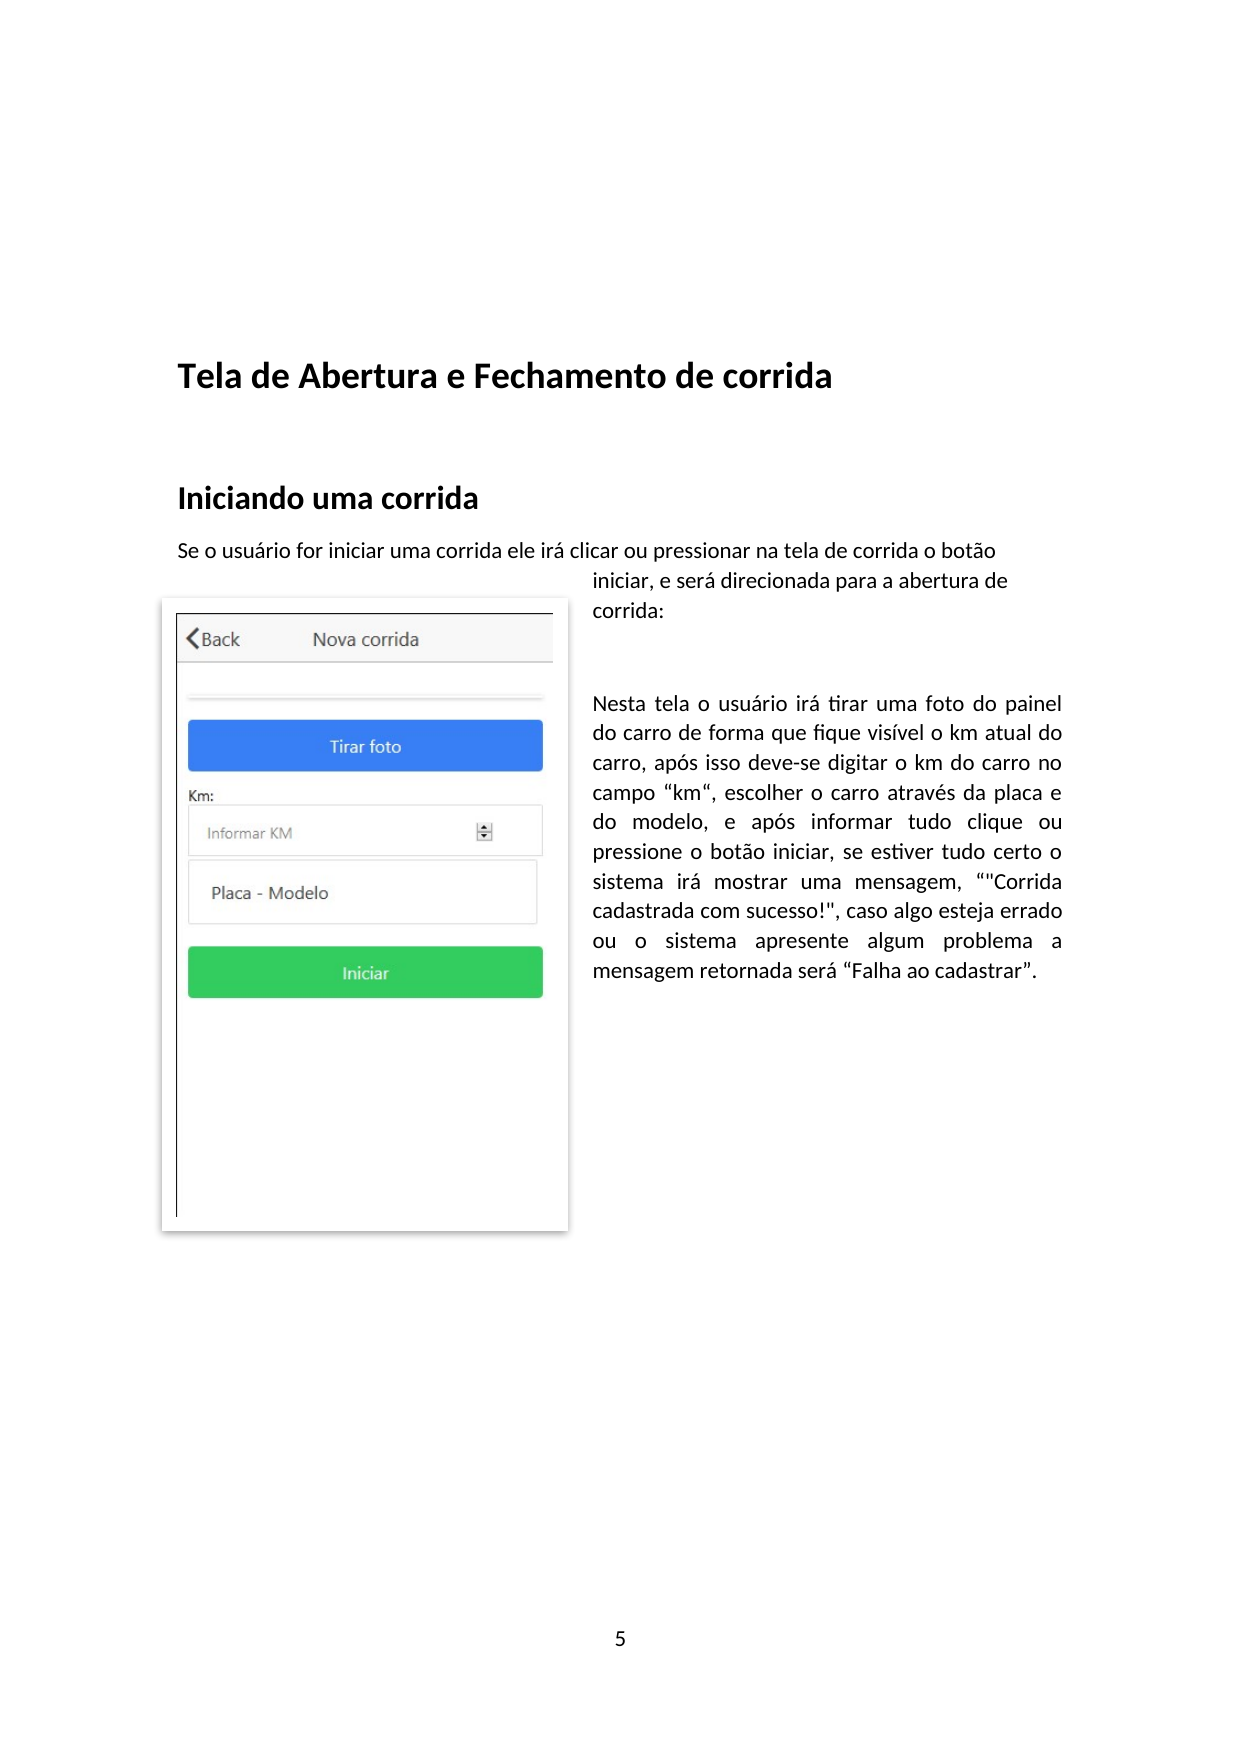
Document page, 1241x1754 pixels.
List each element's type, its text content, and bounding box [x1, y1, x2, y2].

text Tela de Abertura e Fechamento de corrida [177, 352, 1063, 398]
text Iniciando uma corrida [177, 477, 1063, 518]
text Nesta tela o usuário irá tirar uma foto do painel do carro de forma que fique visível o km atual do carro, após isso deve-se digitar o km do carro no campo “km“, escolher o carro através da placa e do modelo, e após informar tudo clique ou pressione o botão iniciar, se estiver tudo certo o sistema irá mostrar uma mensagem, “"Corrida cadastrada com sucesso!", caso algo esteja errado ou o sistema apresente algum problema a mensagem retornada será “Falha ao cadastrar”. [573, 689, 1063, 984]
text Se o usuário for iniciar uma corrida ele irá clicar ou pressionar na tela de corrida o botão iniciar, e será direcionada para a abertura de corrida: [177, 537, 1063, 624]
picture [176, 613, 553, 1217]
